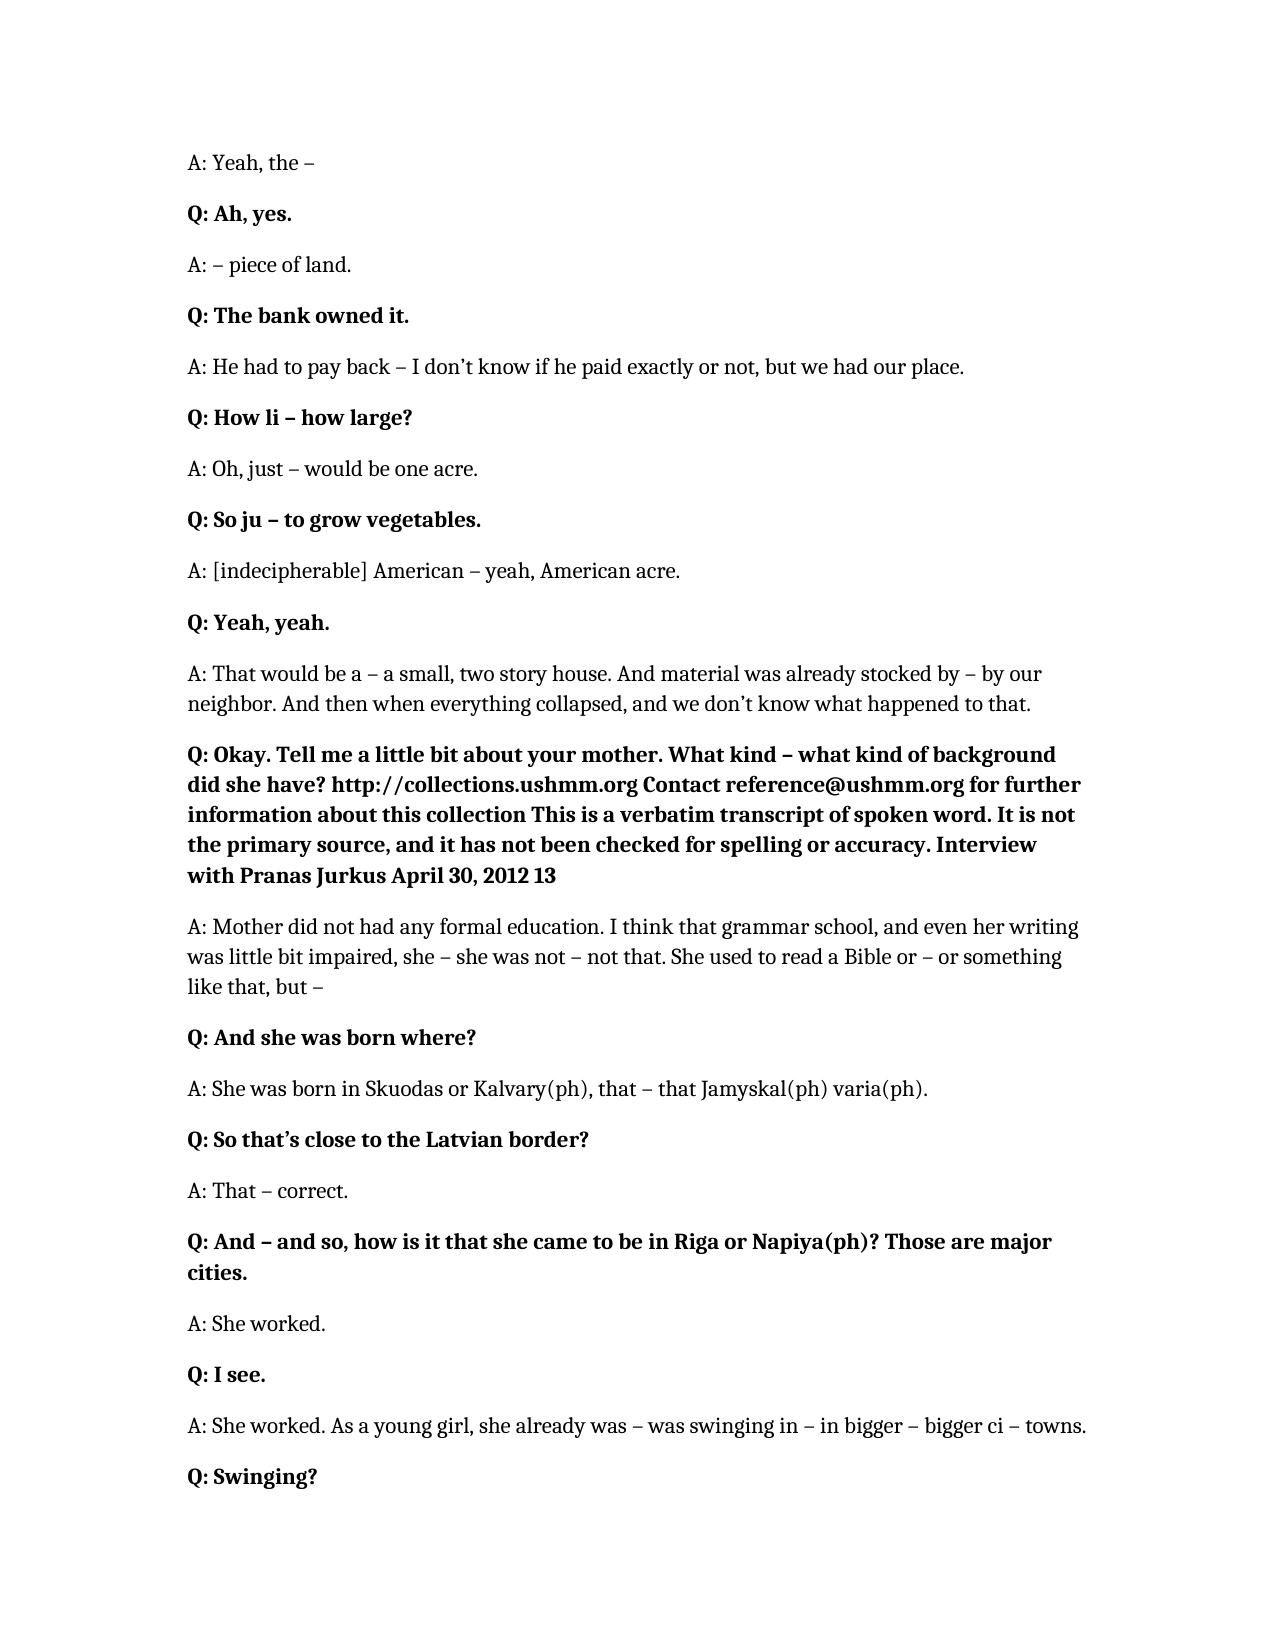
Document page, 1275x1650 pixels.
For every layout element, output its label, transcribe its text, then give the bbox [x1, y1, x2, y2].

text Q: Yeah, yeah. [187, 609, 1087, 636]
text Q: So that’s close to the Latvian border? [187, 1127, 1087, 1153]
text A: She worked. [187, 1310, 1087, 1337]
text A: She was born in Skuodas or Kalvary(ph), that – that Jamyskal(ph) varia(ph). [187, 1076, 1087, 1102]
text A: That – correct. [187, 1178, 1087, 1204]
text A: She worked. As a young girl, she already was – was swinging in – in bigger – bigger ci – towns. [187, 1412, 1087, 1439]
text Q: Ah, yes. [187, 201, 1087, 227]
text A: He had to pay back – I don’t know if he paid exactly or not, but we had our place. [187, 354, 1087, 381]
text A: Oh, just – would be one acre. [187, 456, 1087, 483]
text Q: And she was born where? [187, 1025, 1087, 1051]
text A: That would be a – a small, two story house. And material was already stocked by – by our neighbor. And then when everything collapsed, and we don’t know what happened to that. [187, 660, 1087, 717]
text Q: Swinging? [187, 1463, 1087, 1490]
text Q: The bank owned it. [187, 303, 1087, 329]
text A: [indecipherable] American – yeah, American acre. [187, 558, 1087, 585]
text A: Mother did not had any formal education. I think that grammar school, and even her writing was little bit impaired, she – she was not – not that. She used to read a Bible or – or something like that, but – [187, 913, 1087, 1000]
text Q: Okay. Tell me a little bit about your mother. What kind – what kind of background did she have? http://collections.ushmm.org Contact reference@ushmm.org for further information about this collection This is a verbatim transcript of spoken word. It is not the primary source, and it has not been checked for spelling or accuracy. Interview with Pranas Jurkus April 30, 2012 13 [187, 742, 1087, 889]
text Q: So ju – to grow vegetables. [187, 507, 1087, 534]
text A: – piece of land. [187, 252, 1087, 278]
text Q: How li – how large? [187, 405, 1087, 432]
text Q: And – and so, how is it that she came to be in Riga or Napiya(ph)? Those are major cities. [187, 1229, 1087, 1286]
text Q: I see. [187, 1361, 1087, 1388]
text A: Yeah, the – [187, 150, 1087, 176]
